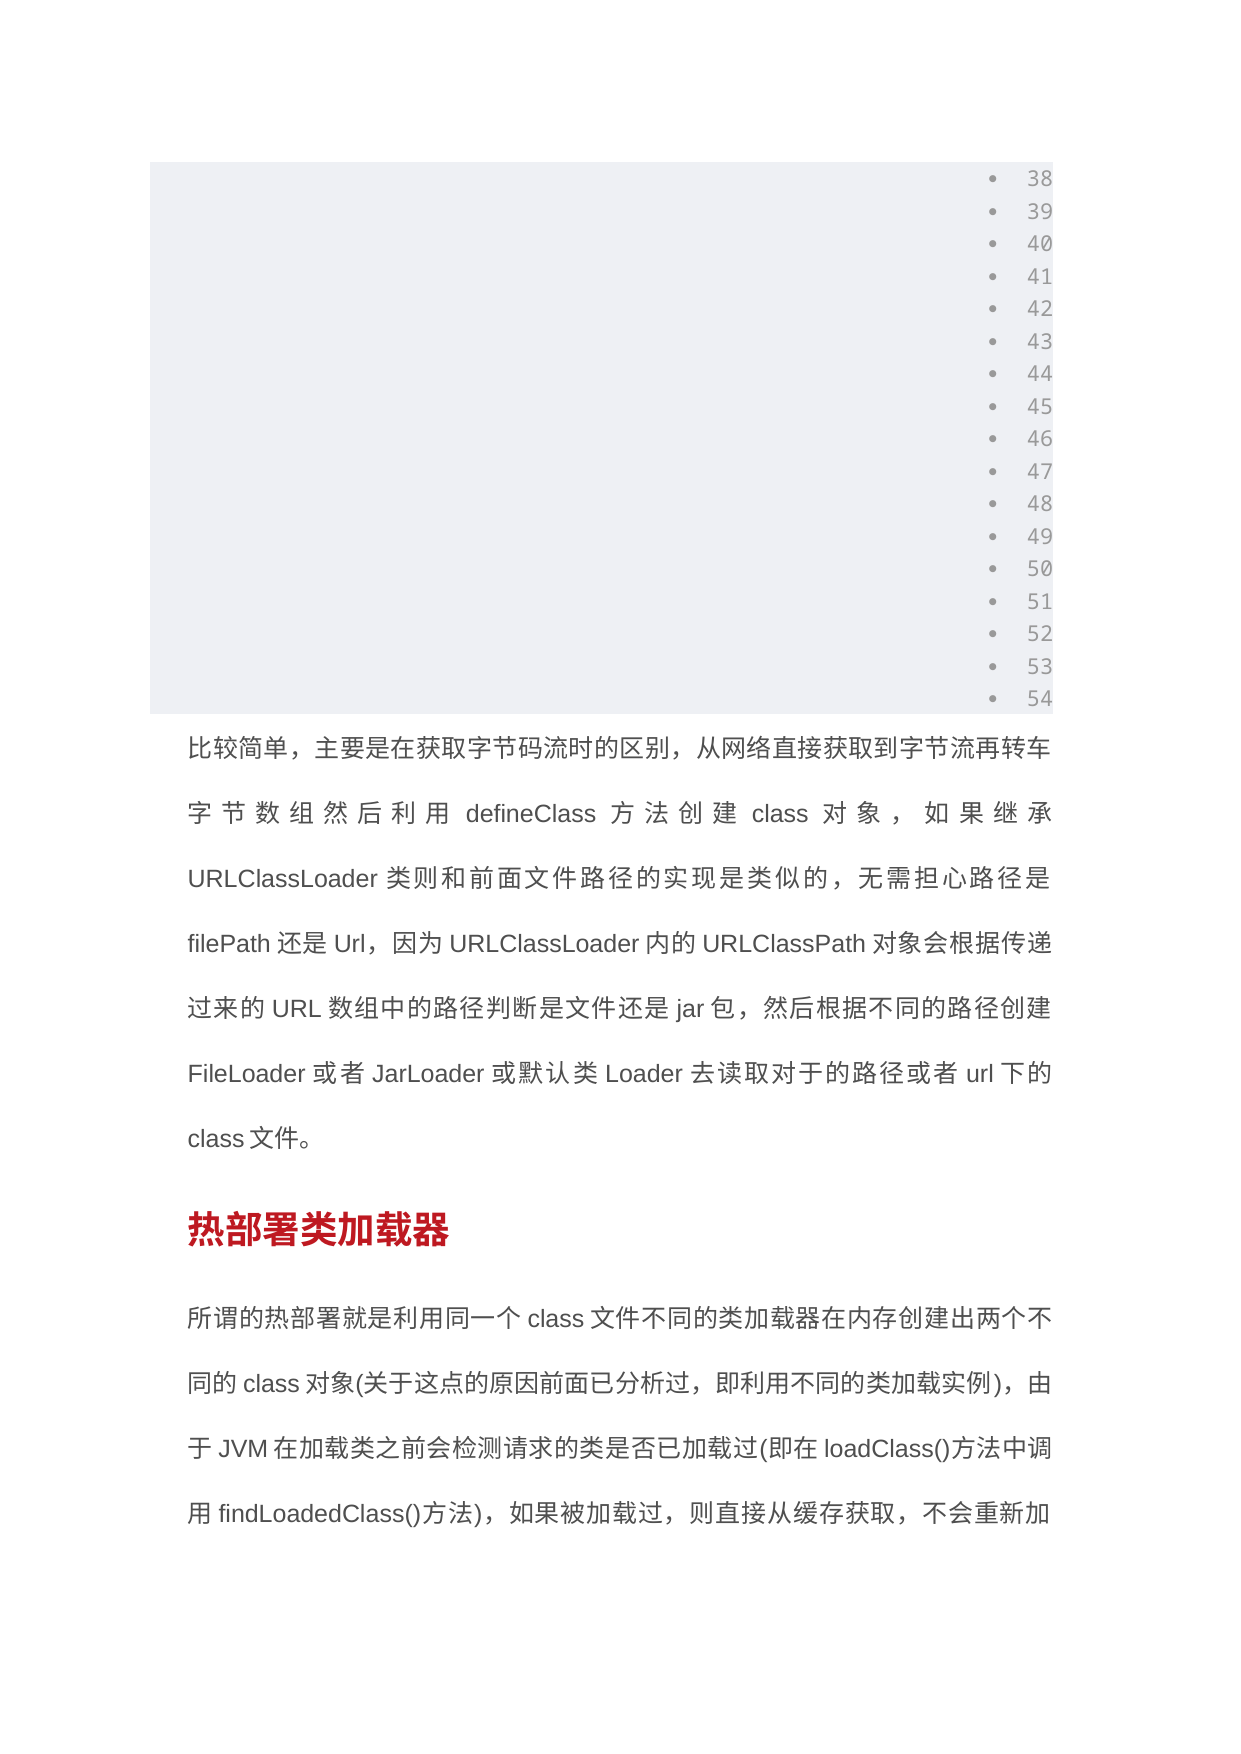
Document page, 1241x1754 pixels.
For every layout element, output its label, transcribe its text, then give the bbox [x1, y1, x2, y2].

text 热部署类加载器 [187, 1194, 1053, 1259]
list 45 [150, 389, 1053, 422]
text 比较简单，主要是在获取字节码流时的区别，从网络直接获取到字节流再转车字节数组然后利用defineClass方法创建class对象，如果继承URLClassLoader类则和前面文件路径的实现是类似的，无需担心路径是filePath还是Url，因为URLClassLoader内的URLClassPath对象会根据传递过来的URL数组中的路径判断是文件还是jar包，然后根据不同的路径创建FileLoader或者JarLoader或默认类Loader去读取对于的路径或者url下的class文件。 [187, 714, 1053, 1169]
list 50 [150, 552, 1053, 584]
list 42 [150, 292, 1053, 324]
list 38 [150, 162, 1053, 194]
list 43 [150, 324, 1053, 357]
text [187, 1284, 1053, 1544]
list 39 [150, 194, 1053, 227]
list 41 [150, 259, 1053, 292]
list 52 [150, 617, 1053, 649]
list 51 [150, 584, 1053, 617]
list 48 [150, 487, 1053, 519]
list 40 [150, 227, 1053, 259]
list 54 [150, 682, 1053, 714]
list 46 [150, 422, 1053, 454]
list 47 [150, 454, 1053, 487]
list 53 [150, 649, 1053, 682]
list 44 [150, 357, 1053, 389]
list 49 [150, 519, 1053, 552]
